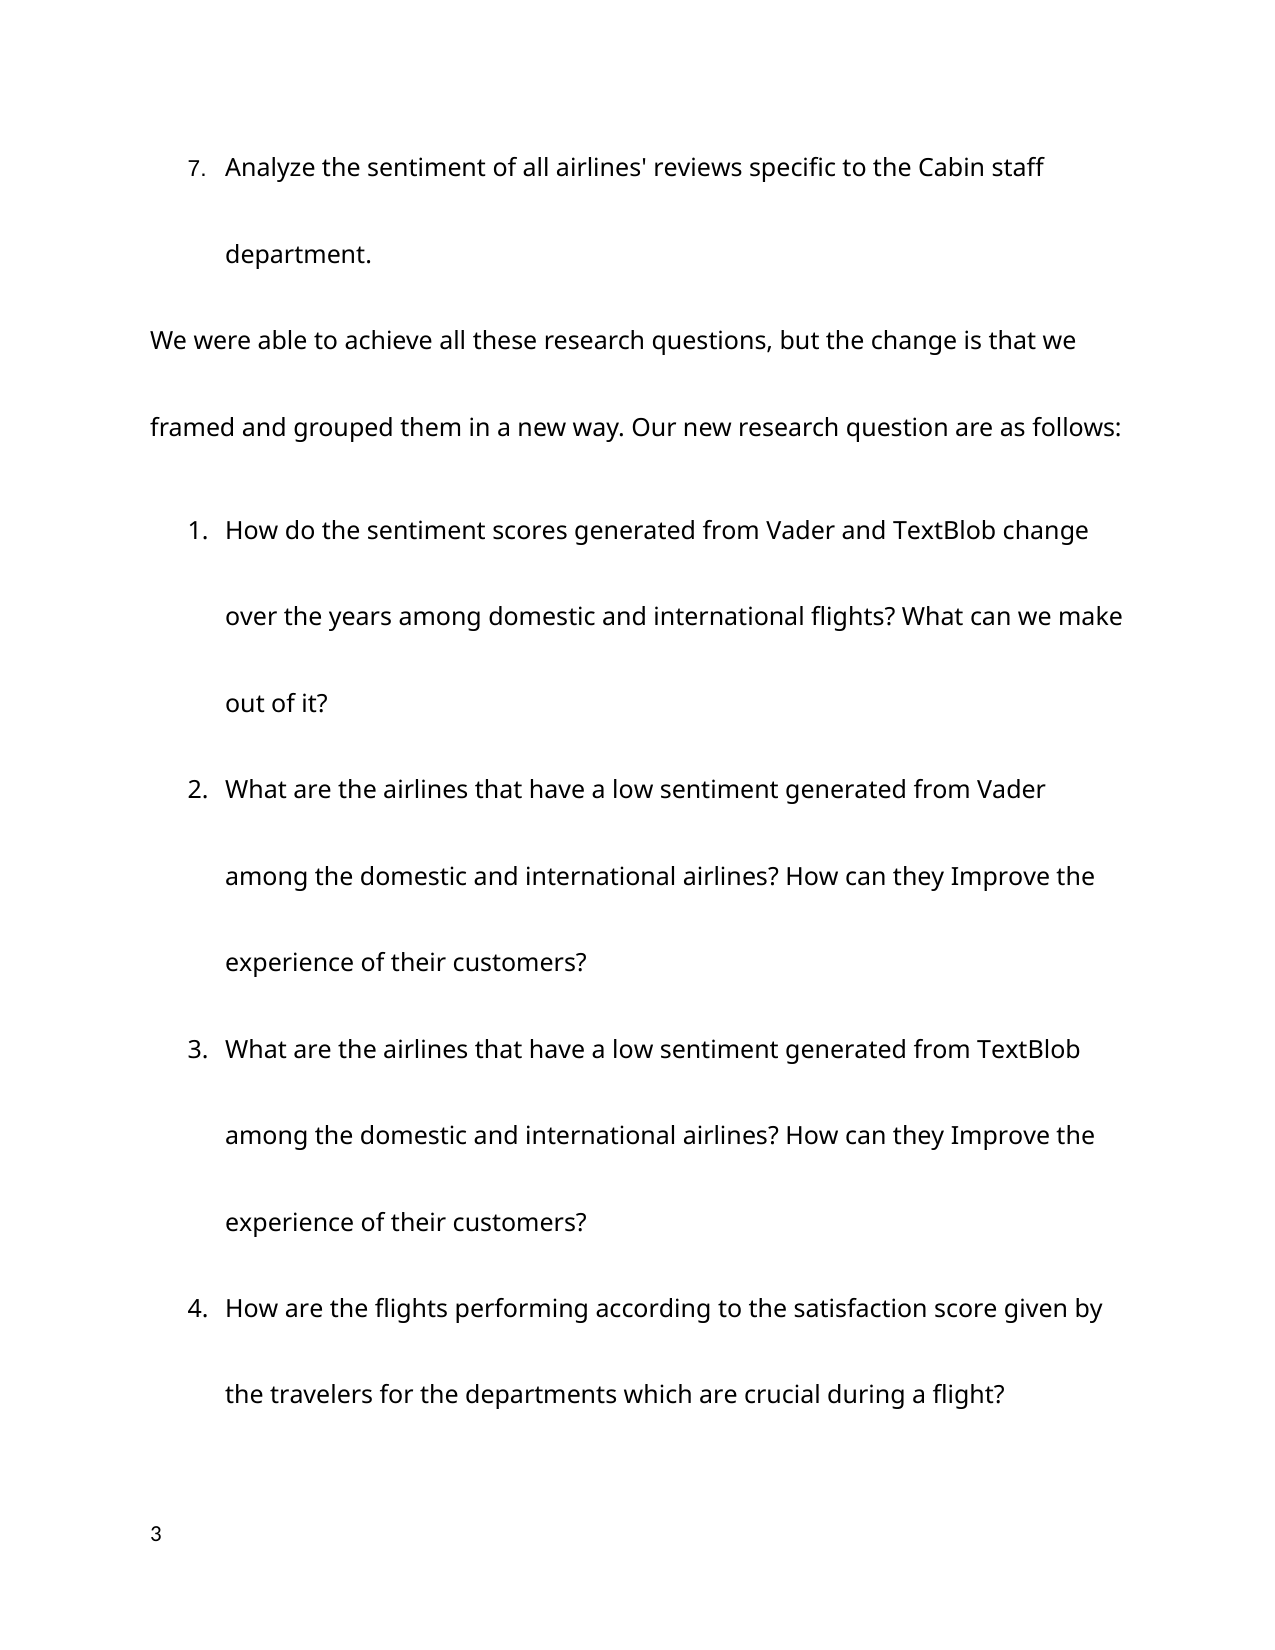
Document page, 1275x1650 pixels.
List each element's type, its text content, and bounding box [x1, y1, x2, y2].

list What are the airlines that have a low sentiment generated from TextBlob among the domestic and international airlines? How can they Improve the experience of their customers? [187, 1031, 1125, 1238]
list Analyze the sentiment of all airlines' reviews specific to the Cabin staff department. [187, 150, 1125, 271]
list How are the flights performing according to the satisfaction score given by the travelers for the departments which are crucial during a flight? [187, 1291, 1125, 1411]
list How do the sentiment scores generated from Vader and TextBlob change over the years among domestic and international flights? What can we make out of it? [187, 512, 1125, 719]
list What are the airlines that have a low sentiment generated from Vader among the domestic and international airlines? How can they Improve the experience of their customers? [187, 772, 1125, 979]
text We were able to achieve all these research questions, but the change is that we framed and grouped them in a new way. Our new research question are as follows: [150, 323, 1125, 443]
